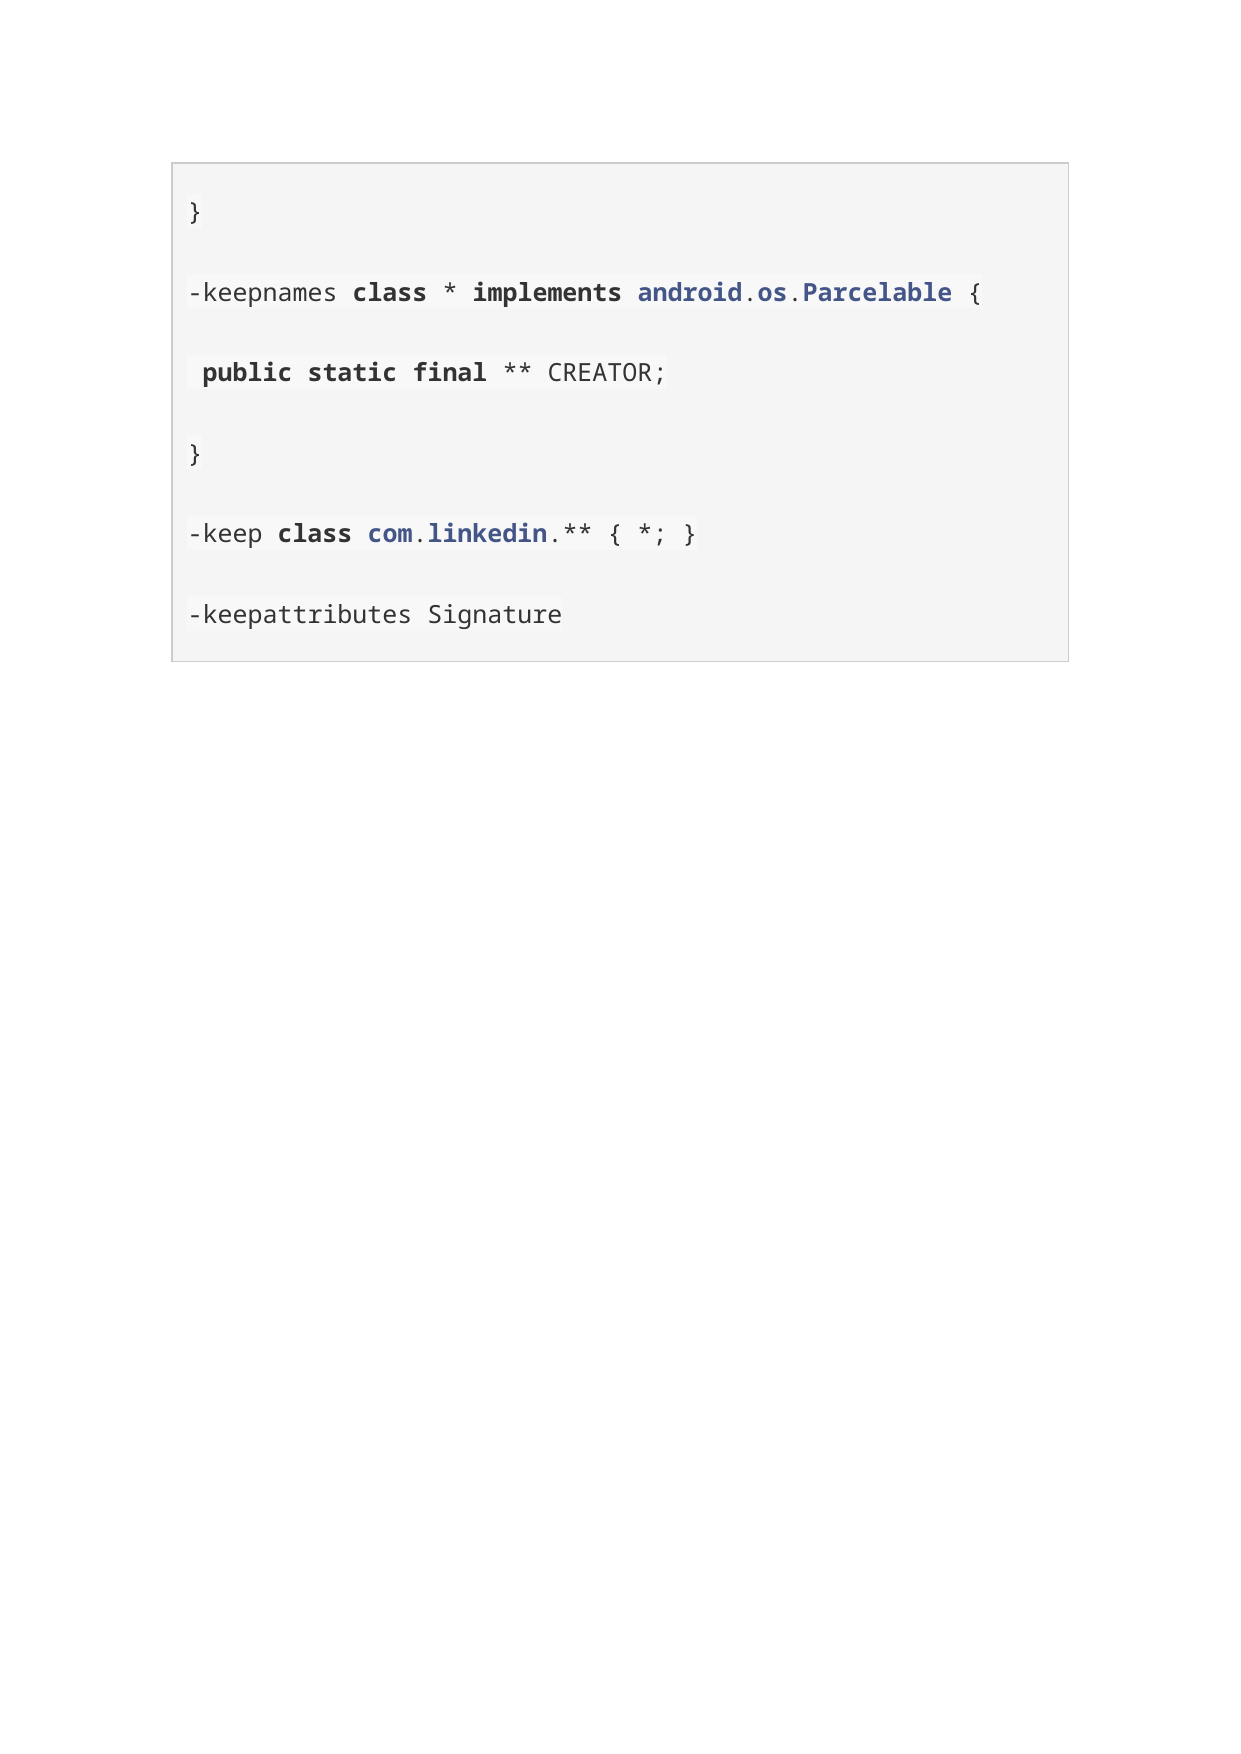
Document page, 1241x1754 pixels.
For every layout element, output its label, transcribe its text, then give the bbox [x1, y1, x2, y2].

text -keepattributes Signature [173, 565, 1068, 661]
text -keep class com.linkedin.** { *; } [173, 484, 1068, 565]
text } [173, 164, 1068, 243]
text } [173, 404, 1068, 484]
text -keepnames class * implements android.os.Parcelable { [173, 243, 1068, 323]
text public static final ** CREATOR; [173, 323, 1068, 404]
